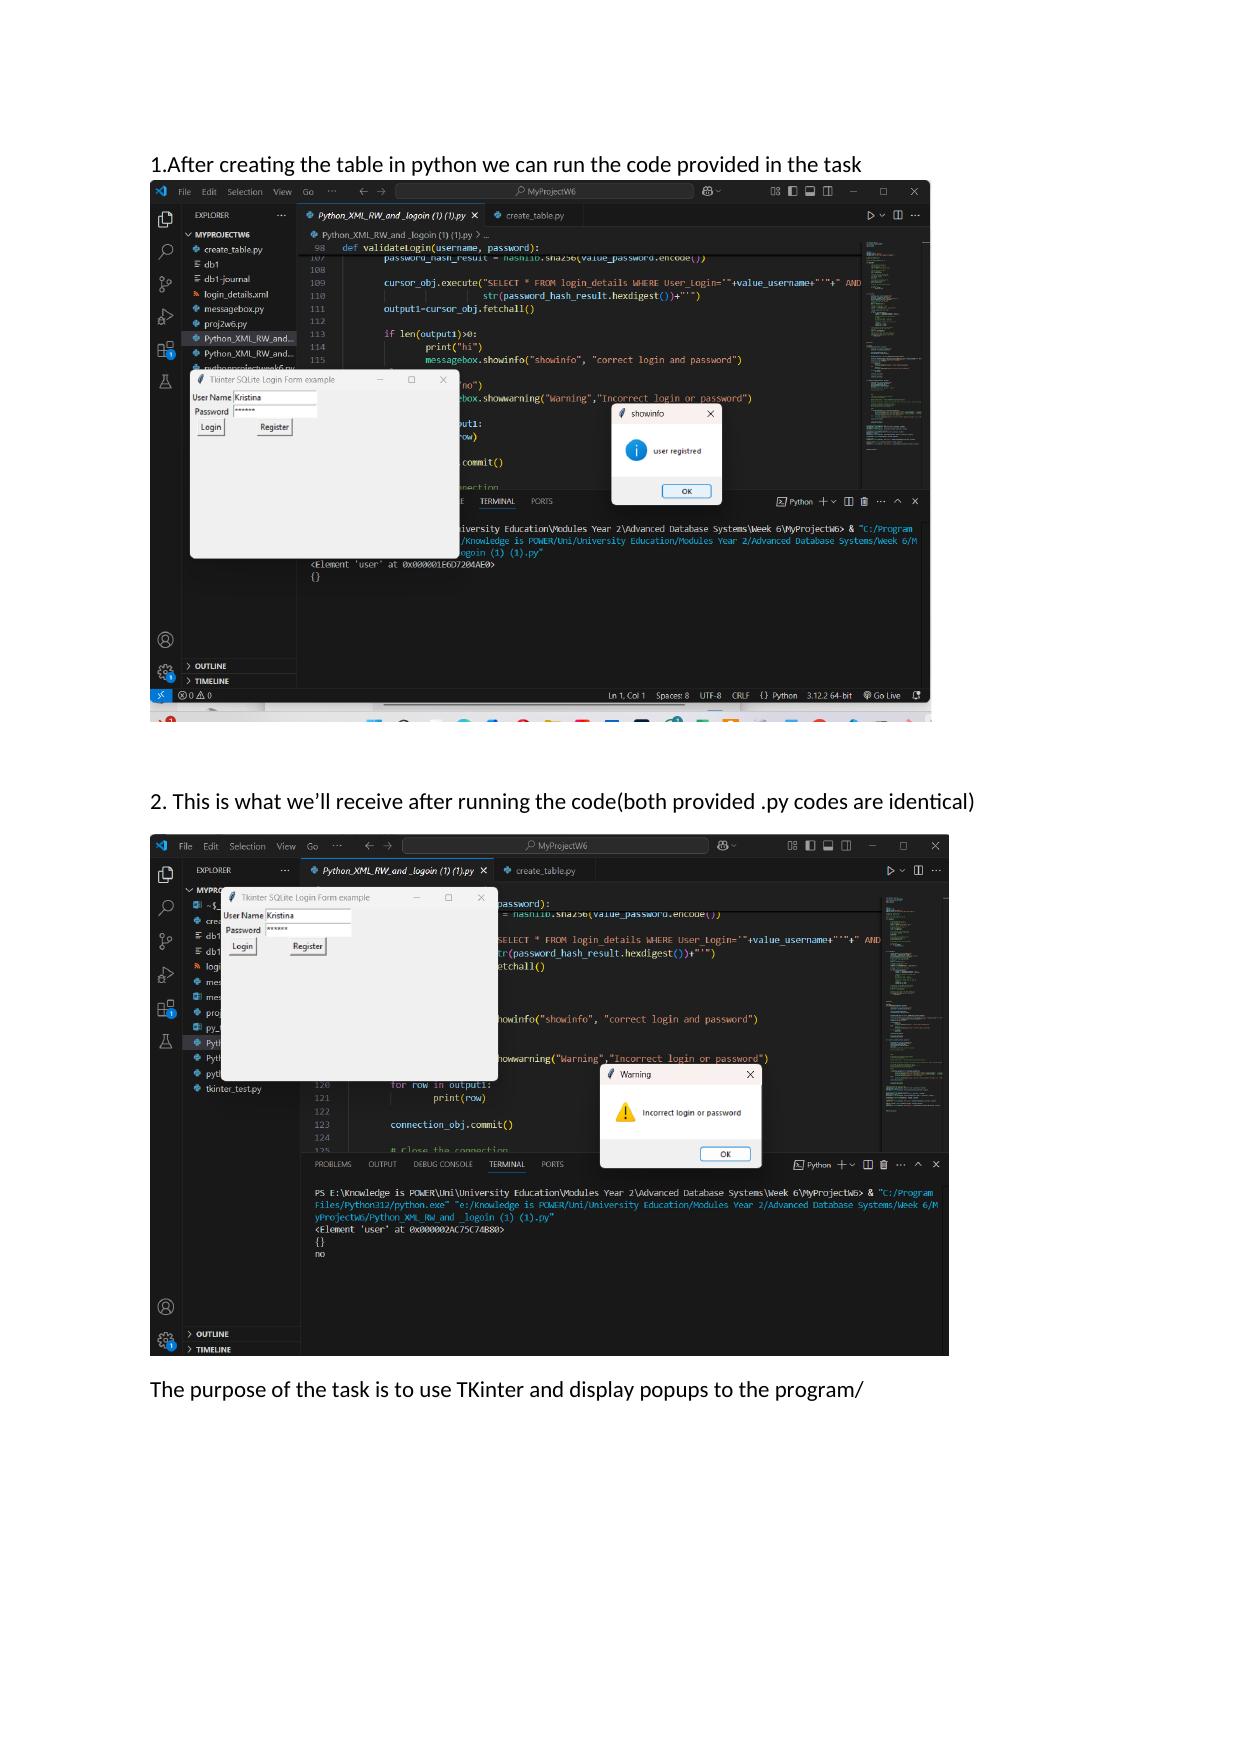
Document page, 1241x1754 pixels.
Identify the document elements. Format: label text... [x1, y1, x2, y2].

picture [150, 834, 949, 1356]
picture [150, 180, 932, 722]
text 2. This is what we’ll receive after running the code(both provided .py codes are identical) [150, 787, 1090, 815]
text The purpose of the task is to use TKinter and display popups to the program/ [150, 1375, 1090, 1403]
